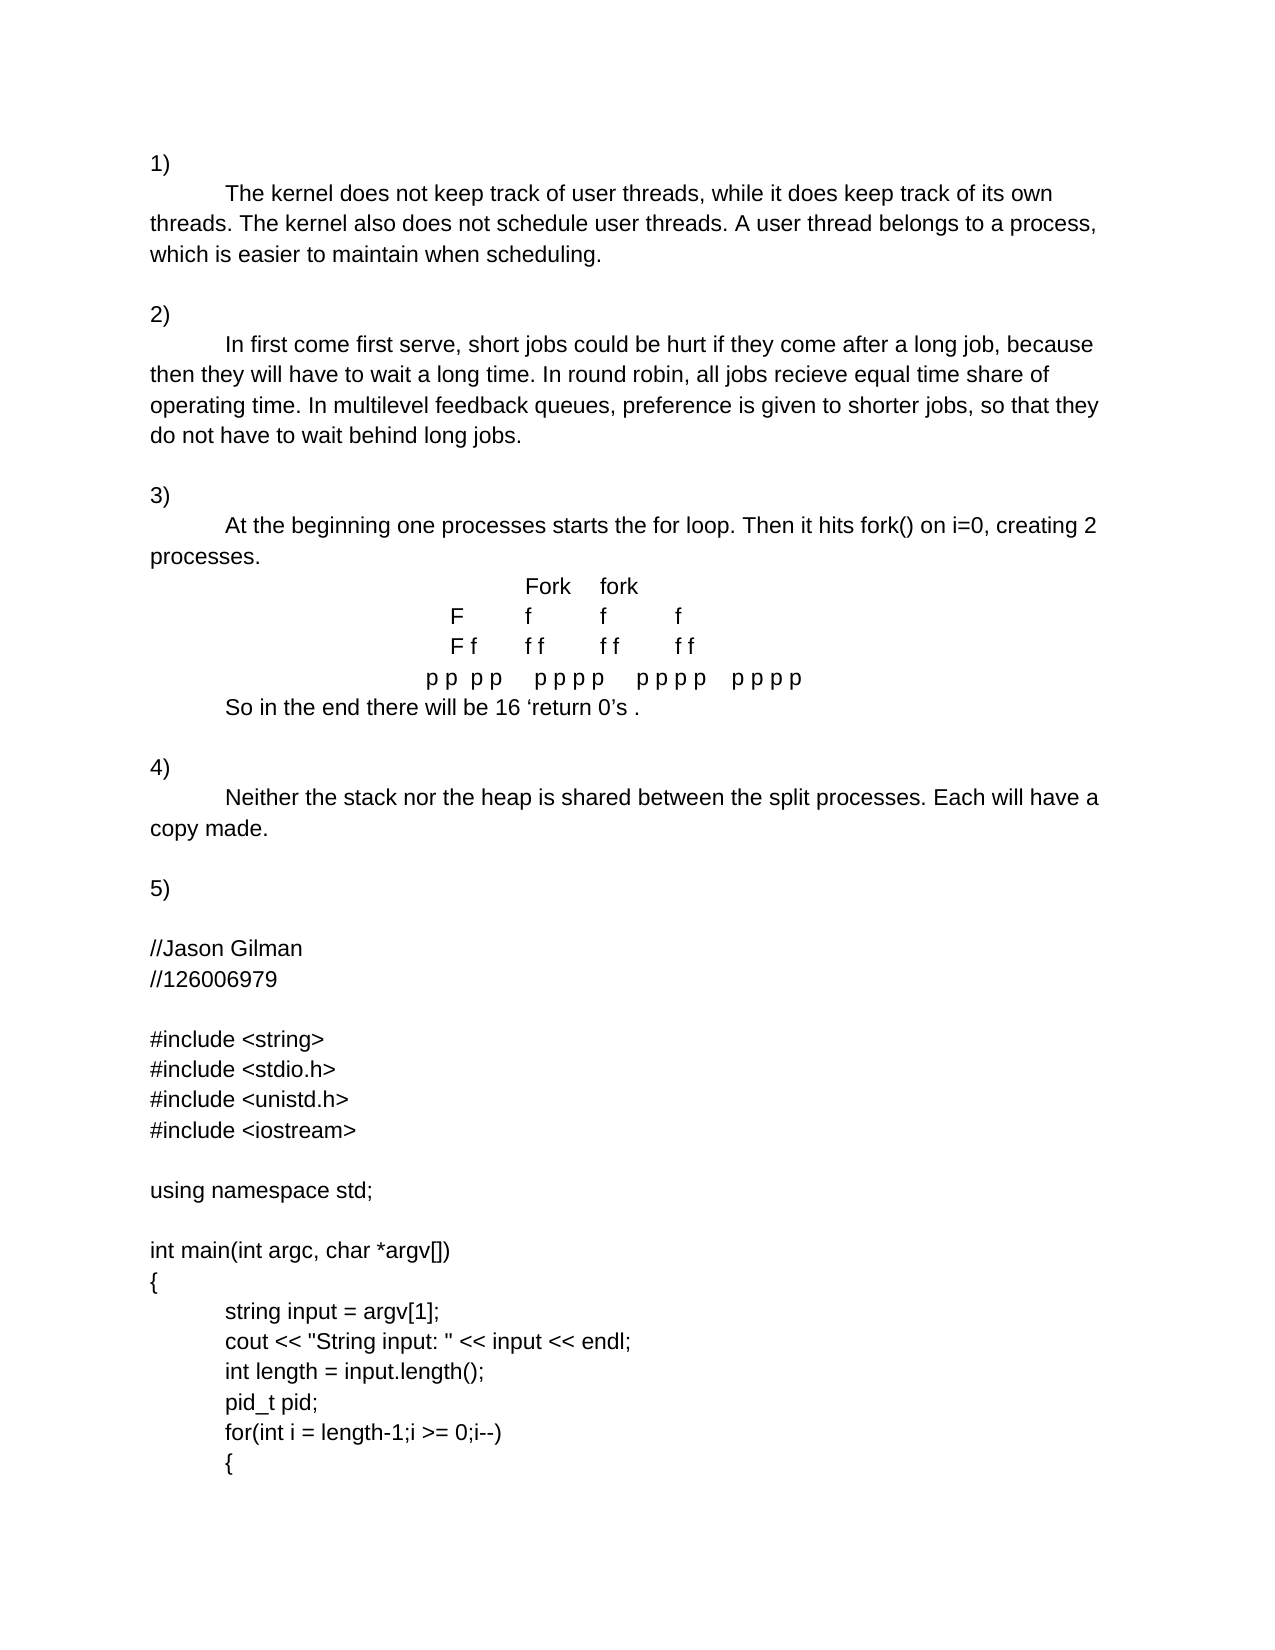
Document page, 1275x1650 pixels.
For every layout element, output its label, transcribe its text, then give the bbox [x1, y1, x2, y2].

text 5) [150, 875, 1125, 901]
text { [150, 1449, 1125, 1475]
text //126006979 [150, 966, 1125, 992]
text 2) [150, 301, 1125, 327]
text 3) [150, 482, 1125, 509]
text The kernel does not keep track of user threads, while it does keep track of its own threads. The kernel also does not schedule user threads. A user thread belongs to a process, which is easier to maintain when scheduling. [150, 180, 1125, 267]
text using namespace std; [150, 1177, 1125, 1203]
text Fork fork [150, 573, 1125, 599]
text So in the end there will be 16 ‘return 0’s . [150, 694, 1125, 720]
text #include <unistd.h> [150, 1086, 1125, 1113]
text F f f f f f f f [150, 633, 1125, 660]
text At the beginning one processes starts the for loop. Then it hits fork() on i=0, creating 2 processes. [150, 512, 1125, 569]
text { [150, 1268, 1125, 1294]
text Neither the stack nor the heap is shared between the split processes. Each will have a copy made. [150, 784, 1125, 841]
text In first come first serve, short jobs could be hurt if they come after a long job, because then they will have to wait a long time. In round robin, all jobs recieve equal time share of operating time. In multilevel feedback queues, preference is given to shorter jobs, so that they do not have to wait behind long jobs. [150, 331, 1125, 448]
text #include <iostream> [150, 1117, 1125, 1143]
text F f f f [150, 603, 1125, 629]
text 4) [150, 754, 1125, 781]
text p p p p p p p p p p p p p p p p [150, 663, 1125, 690]
text pid_t pid; [150, 1388, 1125, 1415]
text 1) [150, 150, 1125, 176]
text int length = input.length(); [150, 1358, 1125, 1385]
text #include <stdio.h> [150, 1056, 1125, 1083]
text string input = argv[1]; [150, 1298, 1125, 1324]
text #include <string> [150, 1026, 1125, 1052]
text for(int i = length-1;i >= 0;i--) [150, 1419, 1125, 1445]
text cout << "String input: " << input << endl; [150, 1328, 1125, 1354]
text //Jason Gilman [150, 935, 1125, 962]
text int main(int argc, char *argv[]) [150, 1237, 1125, 1264]
